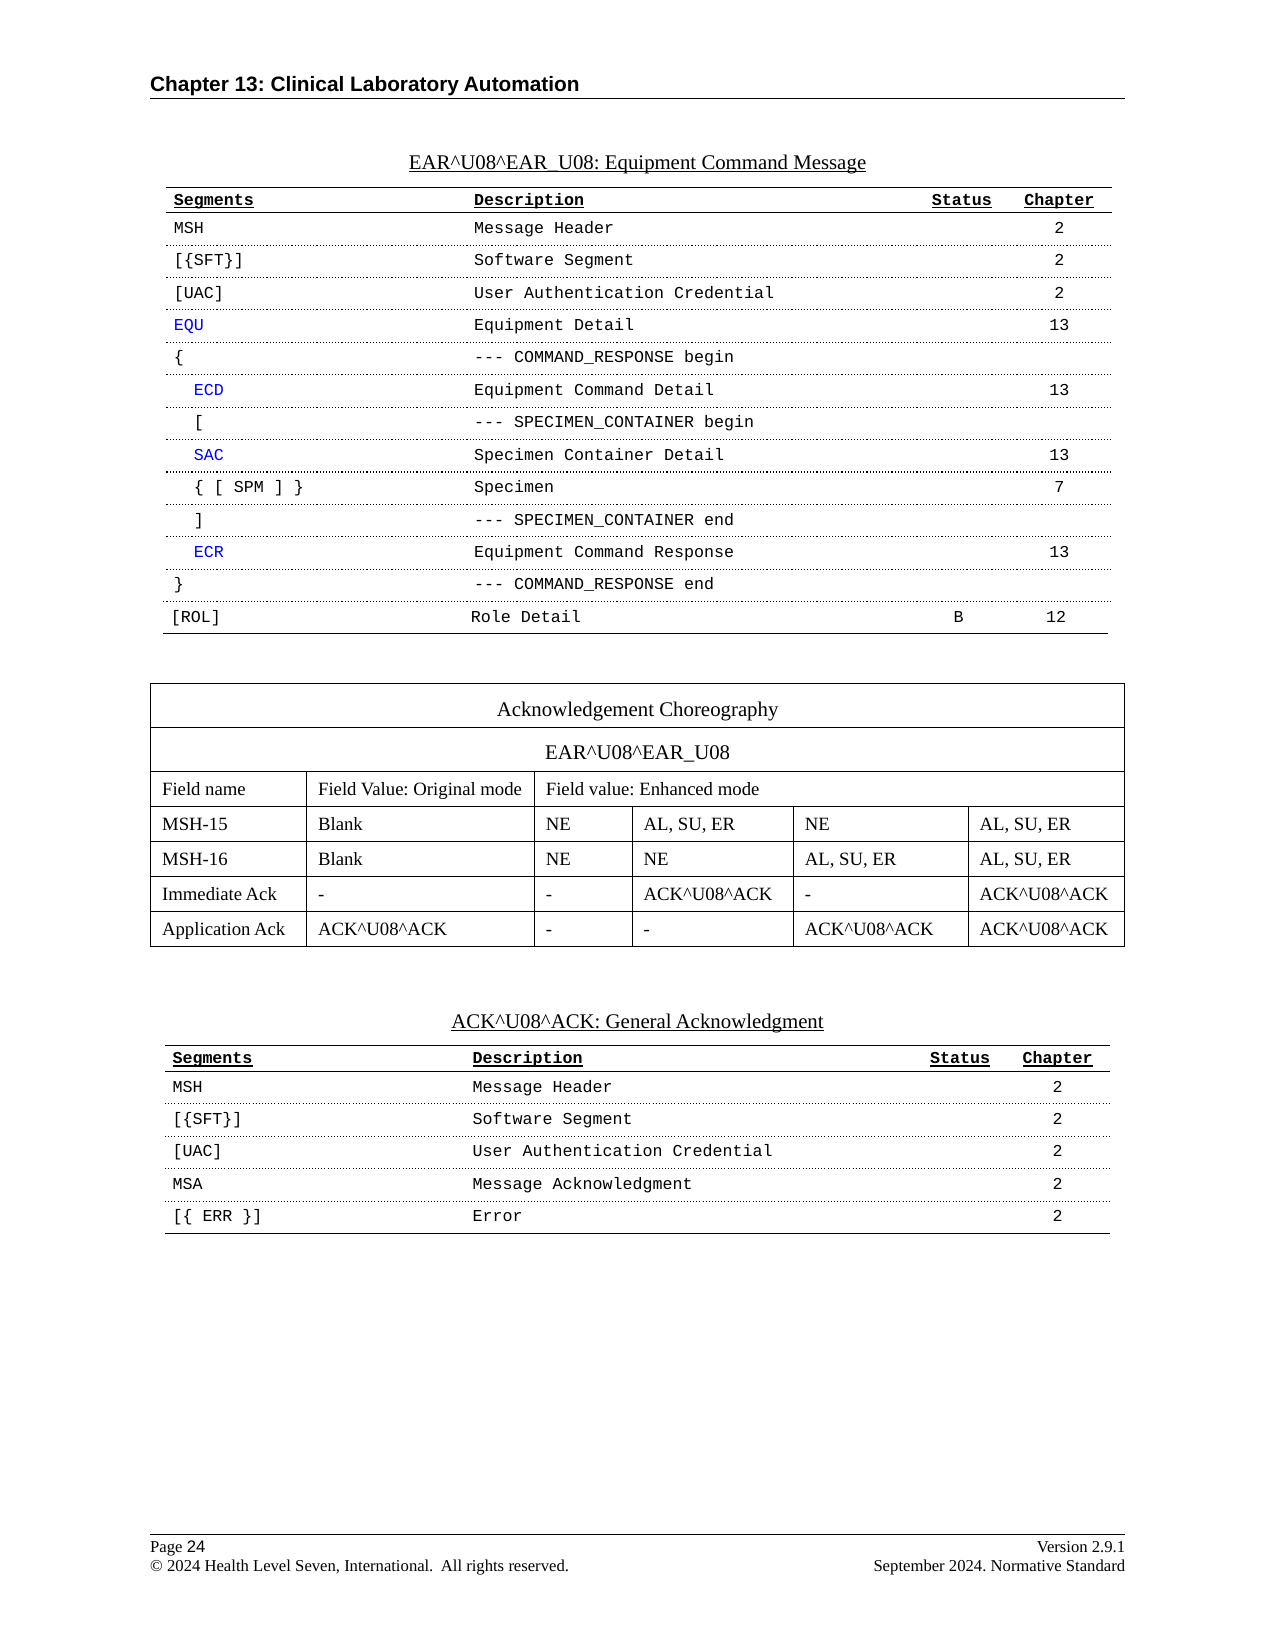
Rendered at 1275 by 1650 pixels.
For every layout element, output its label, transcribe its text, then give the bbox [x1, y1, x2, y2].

table_cell NE [535, 807, 632, 841]
text EAR^U08^EAR_U08: Equipment Command Message [150, 150, 1125, 174]
table_header Description [465, 1046, 915, 1071]
table_cell [UAC] [166, 277, 467, 309]
table_cell [915, 1168, 1005, 1201]
table_cell - [307, 877, 534, 911]
table_cell Role Detail [463, 601, 913, 633]
table_header Description [467, 188, 917, 212]
table_cell 13 [1007, 439, 1112, 471]
table_cell [917, 569, 1007, 601]
table_cell [1007, 504, 1112, 536]
table_cell - [633, 912, 793, 946]
table_cell 2 [1007, 277, 1112, 309]
table_header Segments [166, 188, 467, 212]
table_cell Message Acknowledgment [465, 1168, 915, 1201]
table_cell ECR [166, 536, 467, 568]
table_cell MSH-16 [151, 842, 306, 876]
table_cell AL, SU, ER [969, 807, 1124, 841]
table_cell User Authentication Credential [465, 1136, 915, 1168]
table_cell User Authentication Credential [467, 277, 917, 309]
table_cell Software Segment [465, 1103, 915, 1136]
table_cell ] [166, 504, 467, 536]
table_cell [UAC] [165, 1136, 465, 1168]
table_cell 7 [1007, 471, 1112, 504]
table_cell [1007, 342, 1112, 374]
table_cell [ROL] [163, 601, 463, 633]
table_cell [917, 407, 1007, 439]
table_cell [917, 245, 1007, 277]
table_cell 2 [1007, 213, 1112, 244]
table_cell - [535, 877, 632, 911]
table_cell MSH [165, 1072, 465, 1103]
table_cell [917, 309, 1007, 342]
table_cell [915, 1136, 1005, 1168]
table_cell [917, 374, 1007, 407]
table_cell 2 [1005, 1072, 1110, 1103]
table_cell NE [633, 842, 793, 876]
table_cell Software Segment [467, 245, 917, 277]
table_cell Message Header [467, 213, 917, 244]
table_cell [917, 536, 1007, 568]
table_cell MSH-15 [151, 807, 306, 841]
table_cell - [535, 912, 632, 946]
table_cell 13 [1007, 374, 1112, 407]
table_cell [917, 504, 1007, 536]
table_cell 2 [1007, 245, 1112, 277]
table_cell Field name [151, 772, 306, 806]
table_cell Application Ack [151, 912, 306, 946]
table_cell [ [166, 407, 467, 439]
table_cell [917, 471, 1007, 504]
table_cell Blank [307, 807, 534, 841]
table_cell ACK^U08^ACK [794, 912, 968, 946]
table_cell Blank [307, 842, 534, 876]
table_cell --- COMMAND_RESPONSE begin [467, 342, 917, 374]
table_cell 2 [1005, 1136, 1110, 1168]
table_header Chapter [1005, 1046, 1110, 1071]
table_cell Field Value: Original mode [307, 772, 534, 806]
table_cell --- COMMAND_RESPONSE end [467, 569, 917, 601]
table_cell --- SPECIMEN_CONTAINER end [467, 504, 917, 536]
table_cell 13 [1007, 309, 1112, 342]
table_cell 2 [1005, 1201, 1110, 1233]
table_cell SAC [166, 439, 467, 471]
table_cell 13 [1007, 536, 1112, 568]
table_cell Immediate Ack [151, 877, 306, 911]
table_cell [1007, 407, 1112, 439]
table_cell ACK^U08^ACK [969, 877, 1124, 911]
table_cell Equipment Command Response [467, 536, 917, 568]
table_cell MSH [166, 213, 467, 244]
table_cell Specimen Container Detail [467, 439, 917, 471]
table_cell [1007, 569, 1112, 601]
table_cell 12 [1003, 601, 1108, 633]
table_cell AL, SU, ER [633, 807, 793, 841]
text ACK^U08^ACK: General Acknowledgment [150, 1009, 1125, 1033]
table_cell [{SFT}] [166, 245, 467, 277]
table_cell [917, 439, 1007, 471]
table_cell { [ SPM ] } [166, 471, 467, 504]
table_cell [{ ERR }] [165, 1201, 465, 1233]
table_cell } [166, 569, 467, 601]
table_cell [917, 213, 1007, 244]
table_cell - [794, 877, 968, 911]
table_cell NE [794, 807, 968, 841]
table_cell Specimen [467, 471, 917, 504]
table_cell Field value: Enhanced mode [535, 772, 1124, 806]
table_cell AL, SU, ER [794, 842, 968, 876]
table_cell AL, SU, ER [969, 842, 1124, 876]
table_cell Error [465, 1201, 915, 1233]
table_header Chapter [1007, 188, 1112, 212]
table_header Status [917, 188, 1007, 212]
table_cell NE [535, 842, 632, 876]
table_cell [917, 277, 1007, 309]
table_cell [915, 1201, 1005, 1233]
table_cell EAR^U08^EAR_U08 [151, 728, 1124, 771]
table_cell [917, 342, 1007, 374]
table_cell ECD [166, 374, 467, 407]
table_cell { [166, 342, 467, 374]
table_cell ACK^U08^ACK [307, 912, 534, 946]
table_cell Equipment Command Detail [467, 374, 917, 407]
table_header Acknowledgement Choreography [151, 684, 1124, 727]
table_header Segments [165, 1046, 465, 1071]
table_cell ACK^U08^ACK [969, 912, 1124, 946]
table_cell MSA [165, 1168, 465, 1201]
table_cell EQU [166, 309, 467, 342]
table_cell 2 [1005, 1103, 1110, 1136]
table_header Status [915, 1046, 1005, 1071]
table_cell ACK^U08^ACK [633, 877, 793, 911]
table_cell [915, 1072, 1005, 1103]
table_cell Message Header [465, 1072, 915, 1103]
table_cell [{SFT}] [165, 1103, 465, 1136]
table_cell 2 [1005, 1168, 1110, 1201]
table_cell --- SPECIMEN_CONTAINER begin [467, 407, 917, 439]
table_cell B [913, 601, 1003, 633]
table_cell Equipment Detail [467, 309, 917, 342]
table_cell [915, 1103, 1005, 1136]
